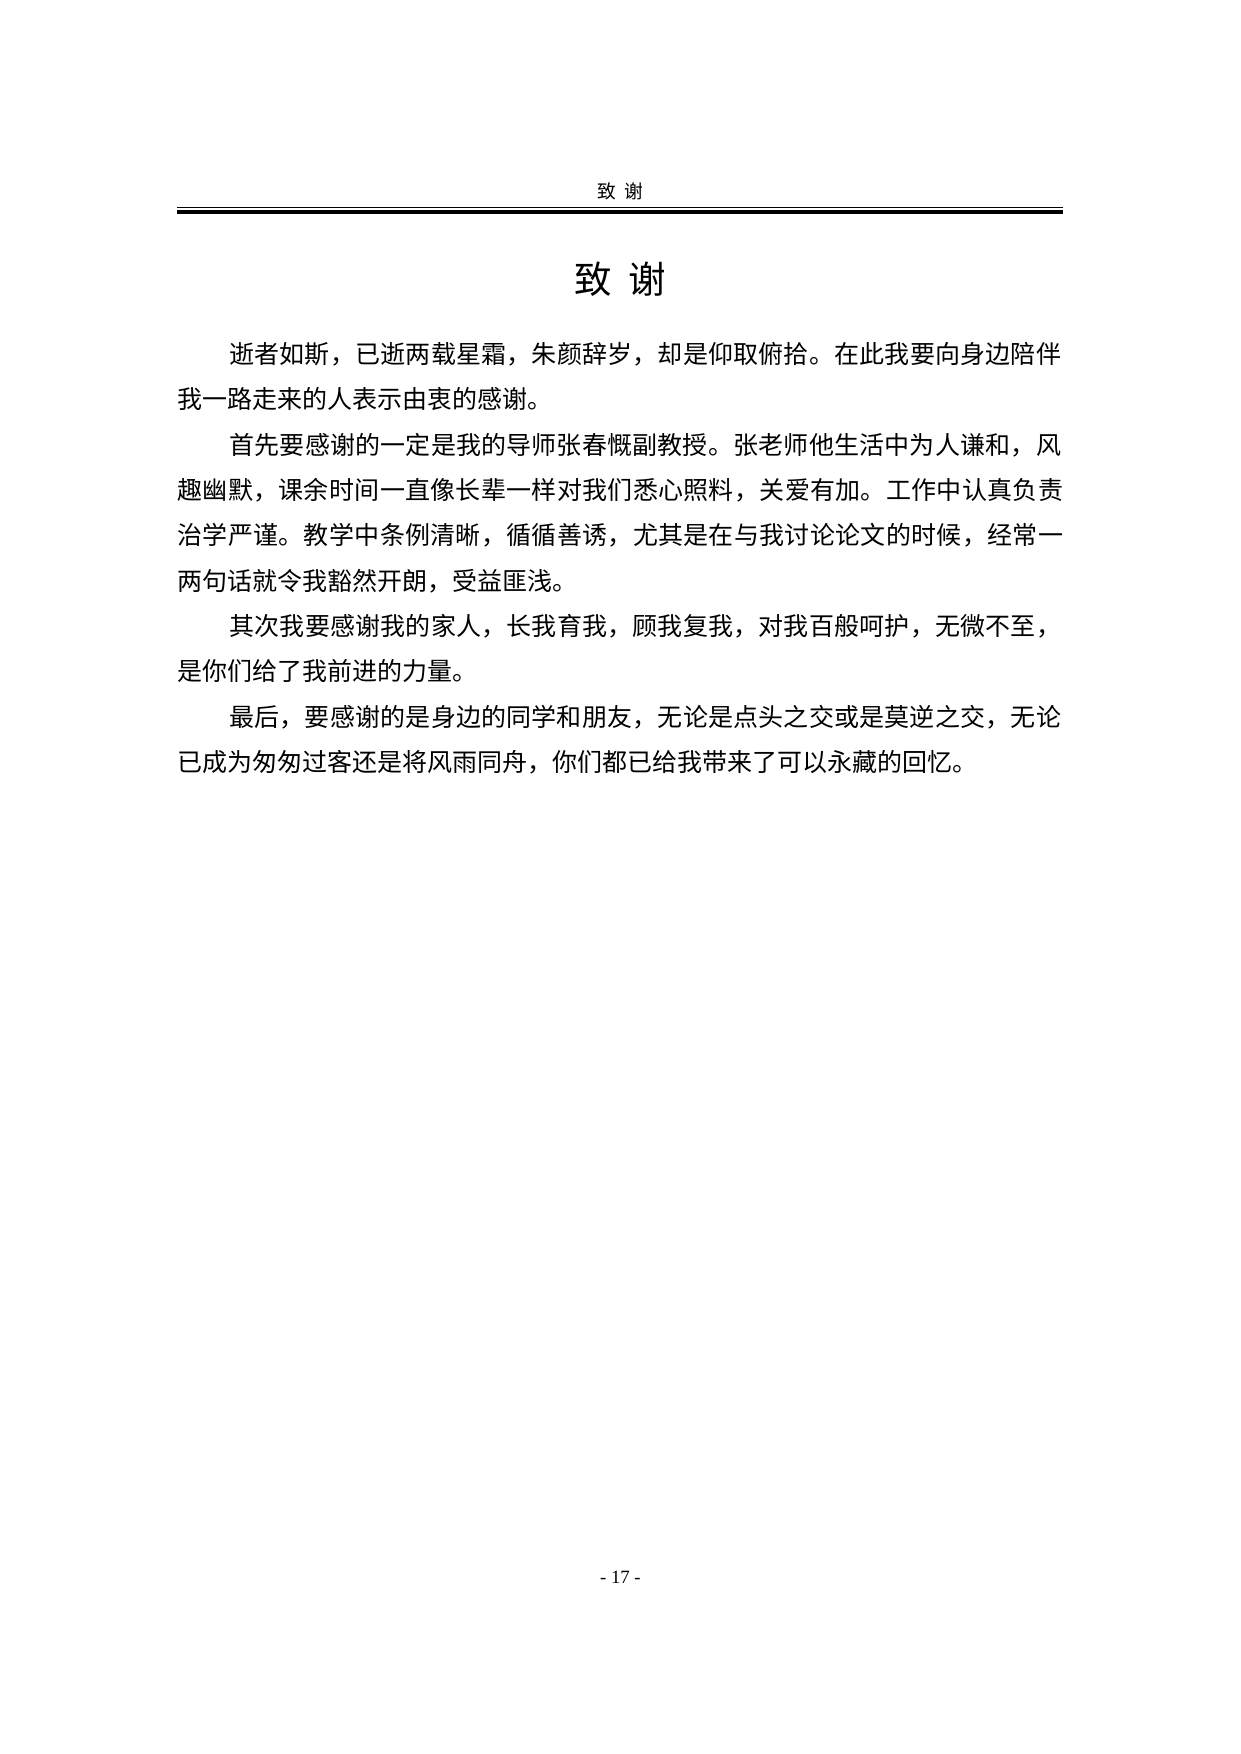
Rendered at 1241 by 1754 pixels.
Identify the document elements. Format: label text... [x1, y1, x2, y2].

text 逝者如斯，已逝两载星霜，朱颜辞岁，却是仰取俯拾。在此我要向身边陪伴我一路走来的人表示由衷的感谢。 [177, 334, 1063, 416]
subtitle 致 谢 [177, 249, 1063, 304]
text 最后，要感谢的是身边的同学和朋友，无论是点头之交或是莫逆之交，无论已成为匆匆过客还是将风雨同舟，你们都已给我带来了可以永藏的回忆。 [177, 697, 1063, 779]
text 其次我要感谢我的家人，长我育我，顾我复我，对我百般呵护，无微不至，是你们给了我前进的力量。 [177, 606, 1063, 688]
text 首先要感谢的一定是我的导师张春慨副教授。张老师他生活中为人谦和，风趣幽默，课余时间一直像长辈一样对我们悉心照料，关爱有加。工作中认真负责，治学严谨。教学中条例清晰，循循善诱，尤其是在与我讨论论文的时候，经常一两句话就令我豁然开朗，受益匪浅。 [177, 425, 1063, 597]
